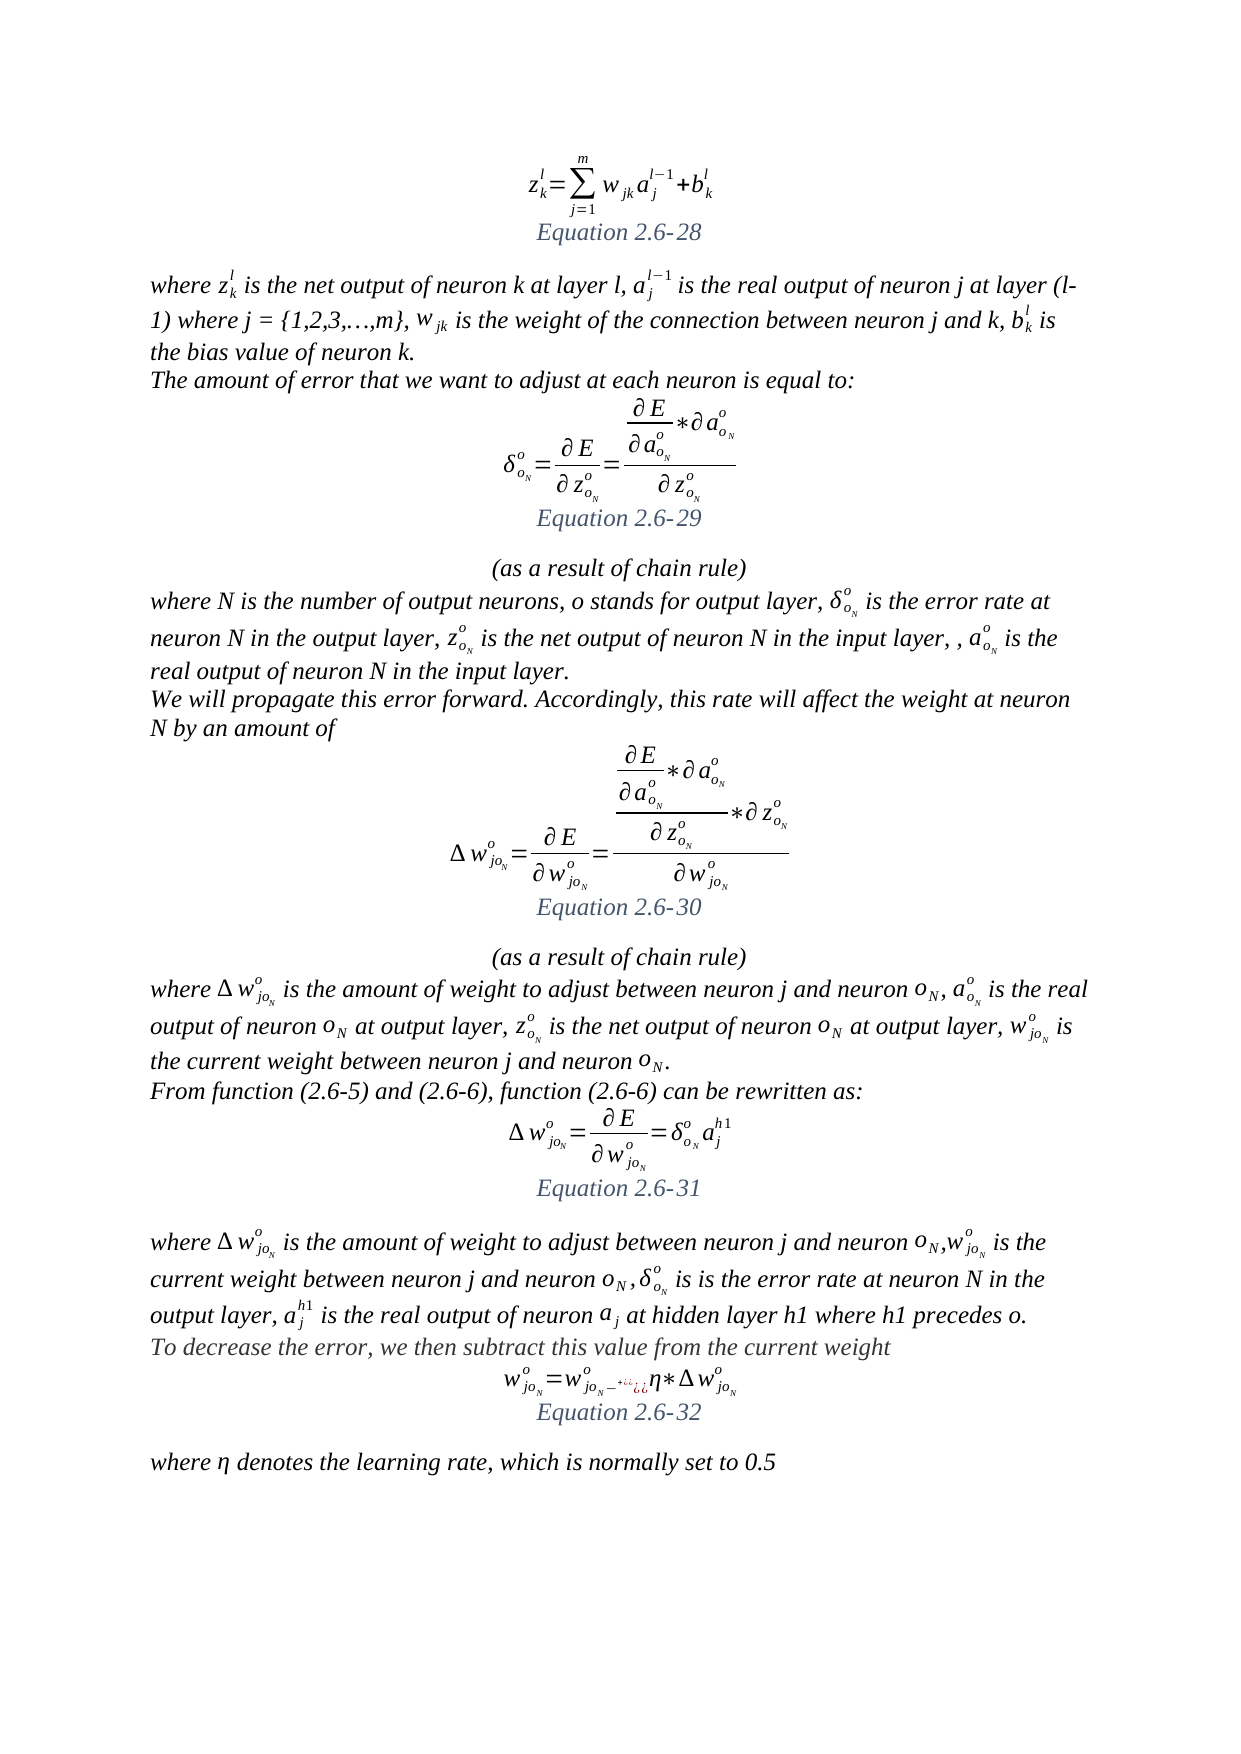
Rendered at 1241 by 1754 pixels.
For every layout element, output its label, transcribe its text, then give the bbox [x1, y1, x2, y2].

text where is the net output of neuron k at layer l, is the real output of neuron j at layer (l-1) where j = {1,2,3,…,m}, is the weight of the connection between neuron j and k, is the bias value of neuron k. [150, 267, 1090, 365]
text From function (2.6-5) and (2.6-6), function (2.6-6) can be rewritten as: [150, 1076, 1090, 1104]
text (as a result of chain rule) [150, 553, 1090, 582]
text where is the amount of weight to adjust between neuron j and neuron , is the current weight between neuron j and neuron is is the error rate at neuron N in the output layer, is the real output of neuron at hidden layer h1 where h1 precedes o. [150, 1223, 1090, 1332]
text To decrease the error, we then subtract this value from the current weight [150, 1332, 1090, 1360]
text We will propagate this error forward. Accordingly, this rate will affect the weight at neuron N by an amount of [150, 684, 1090, 742]
text where N is the number of output neurons, o stands for output layer, is the error rate at neuron N in the output layer, is the net output of neuron N in the input layer, , is the real output of neuron N in the input layer. [150, 582, 1090, 684]
text The amount of error that we want to adjust at each neuron is equal to: [150, 365, 1090, 394]
text where denotes the learning rate, which is normally set to 0.5 [150, 1447, 1090, 1476]
text where is the amount of weight to adjust between neuron j and neuron , is the real output of neuron at output layer, is the net output of neuron at output layer, is the current weight between neuron j and neuron . [150, 970, 1090, 1076]
text (as a result of chain rule) [150, 942, 1090, 970]
